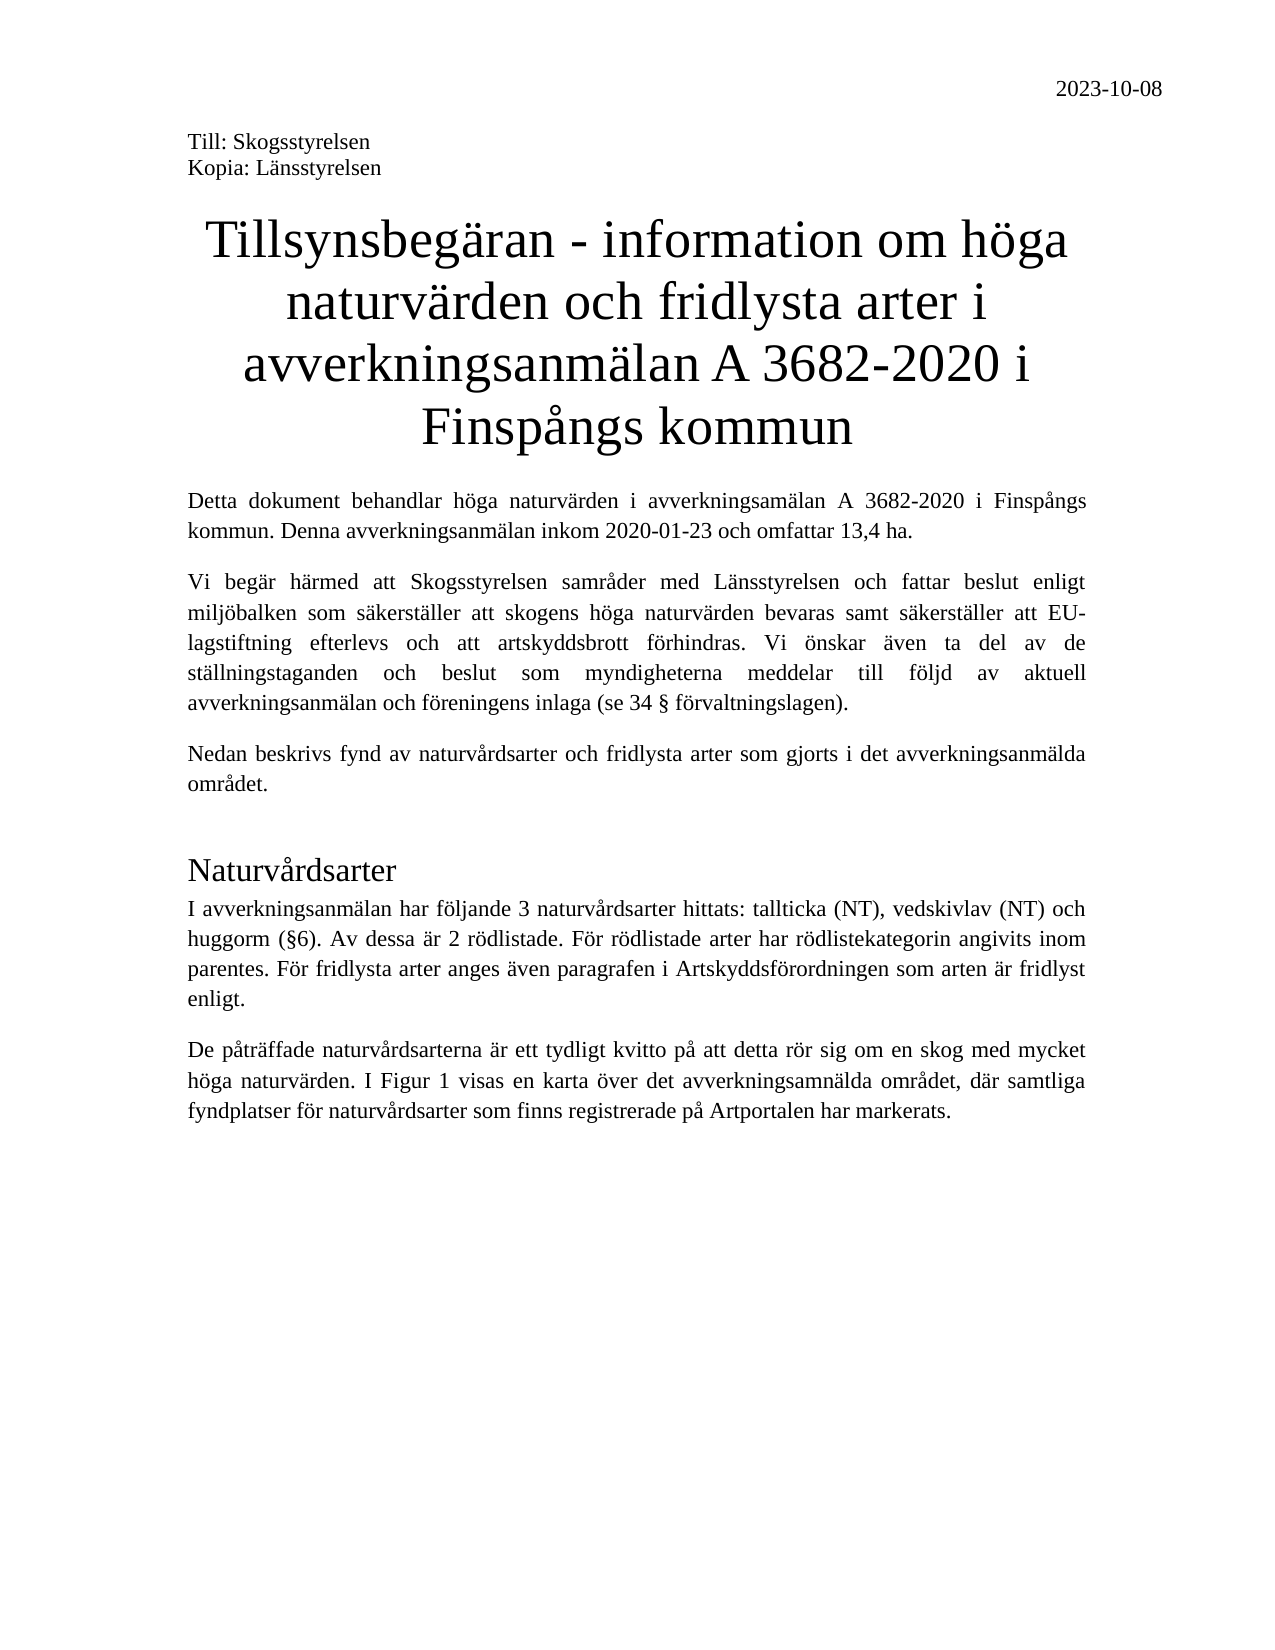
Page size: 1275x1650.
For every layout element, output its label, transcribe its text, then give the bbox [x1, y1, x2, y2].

text Vi begär härmed att Skogsstyrelsen samråder med Länsstyrelsen och fattar beslut enligt miljöbalken som säkerställer att skogens höga naturvärden bevaras samt säkerställer att EU-lagstiftning efterlevs och att artskyddsbrott förhindras. Vi önskar även ta del av de ställningstaganden och beslut som myndigheterna meddelar till följd av aktuell avverkningsanmälan och föreningens inlaga (se 34 § förvaltningslagen). [187, 568, 1087, 716]
subtitle Naturvårdsarter [187, 851, 1087, 889]
text Nedan beskrivs fynd av naturvårdsarter och fridlysta arter som gjorts i det avverkningsanmälda området. [187, 740, 1087, 797]
text I avverkningsanmälan har följande 3 naturvårdsarter hittats: tallticka (NT), vedskivlav (NT) och huggorm (§6). Av dessa är 2 rödlistade. För rödlistade arter har rödlistekategorin angivits inom parentes. För fridlysta arter anges även paragrafen i Artskyddsförordningen som arten är fridlyst enligt. [187, 895, 1087, 1012]
text Detta dokument behandlar höga naturvärden i avverkningsamälan A 3682-2020 i Finspångs kommun. Denna avverkningsanmälan inkom 2020-01-23 och omfattar 13,4 ha. [187, 487, 1087, 544]
title Tillsynsbegäran - information om höga naturvärden och fridlysta arter i avverkningsanmälan A 3682-2020 i Finspångs kommun [187, 207, 1087, 456]
text De påträffade naturvårdsarterna är ett tydligt kvitto på att detta rör sig om en skog med mycket höga naturvärden. I Figur 1 visas en karta över det avverkningsamnälda området, där samtliga fyndplatser för naturvårdsarter som finns registrerade på Artportalen har markerats. [187, 1036, 1087, 1123]
